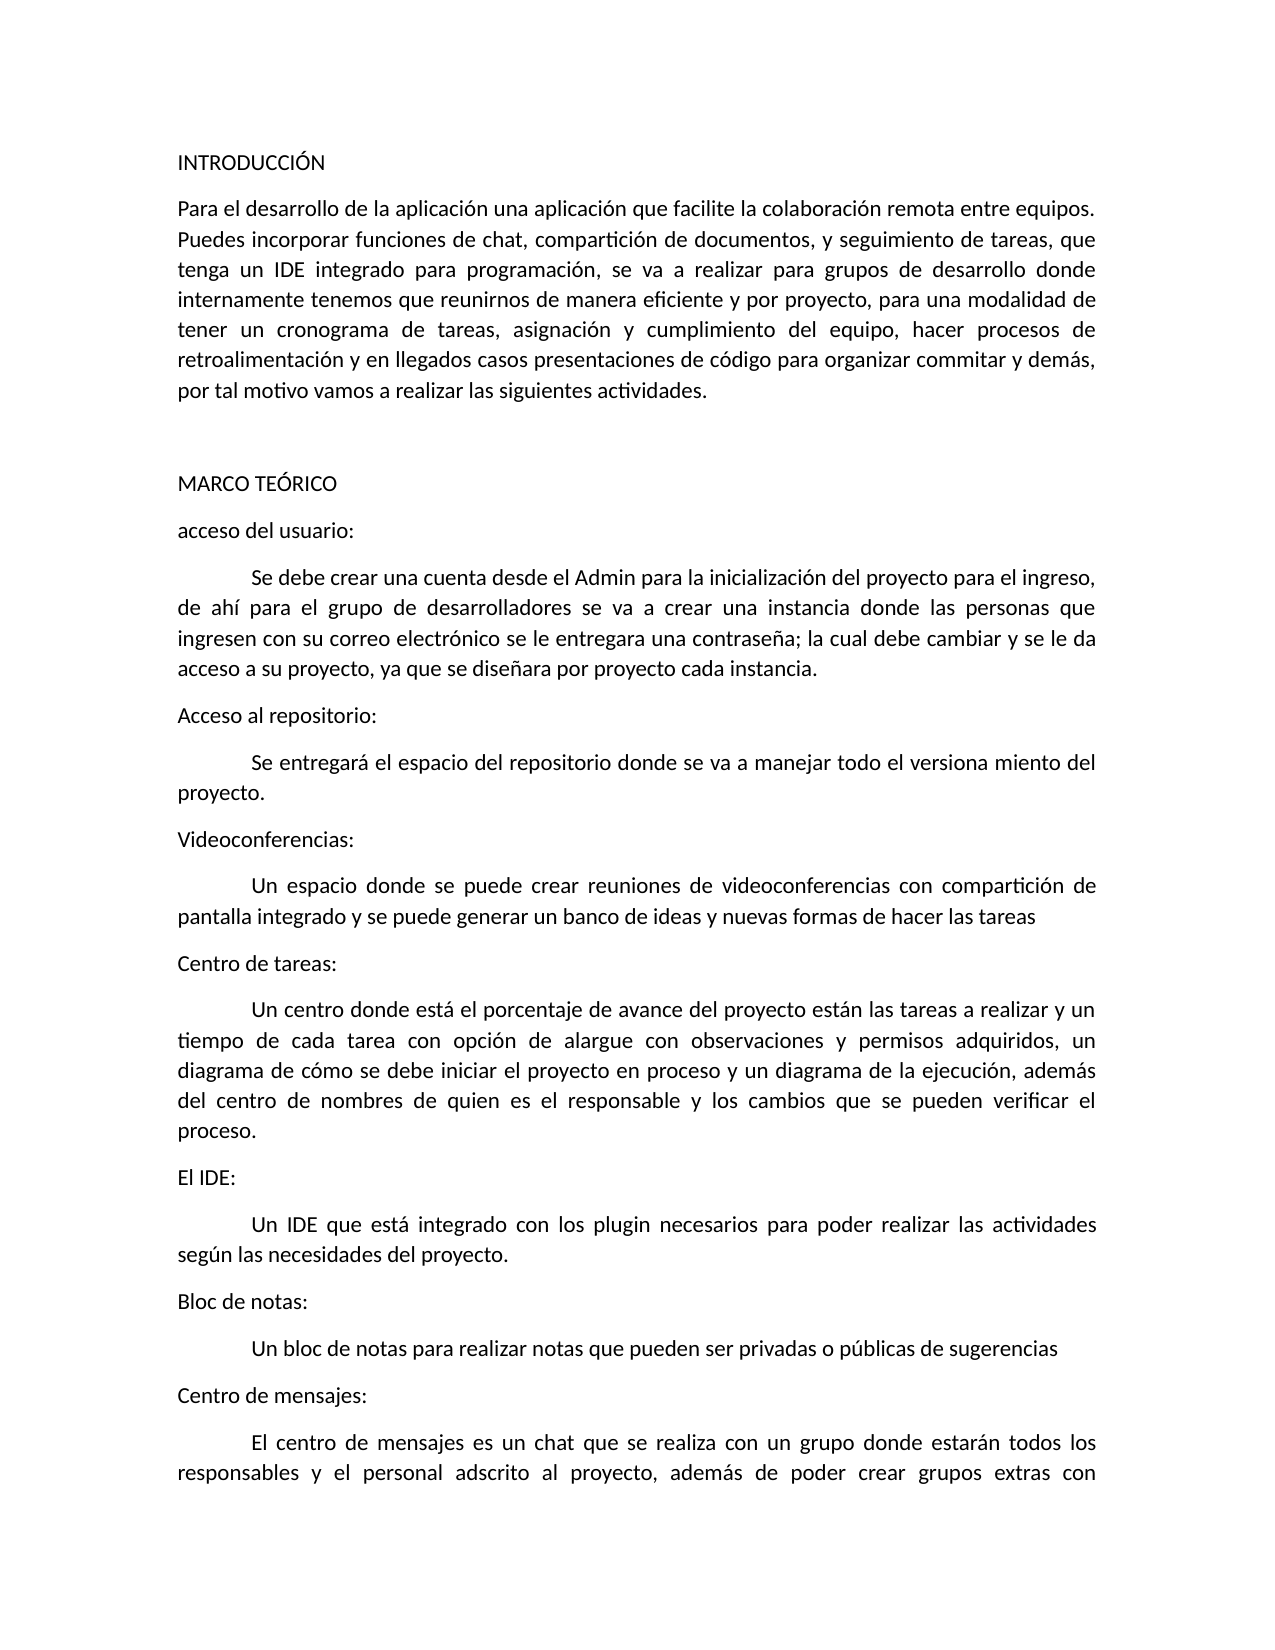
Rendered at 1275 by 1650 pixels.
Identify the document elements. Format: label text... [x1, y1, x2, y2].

text Un bloc de notas para realizar notas que pueden ser privadas o públicas de sugerencias [177, 1334, 1098, 1362]
text Un centro donde está el porcentaje de avance del proyecto están las tareas a realizar y un tiempo de cada tarea con opción de alargue con observaciones y permisos adquiridos, un diagrama de cómo se debe iniciar el proyecto en proceso y un diagrama de la ejecución, además del centro de nombres de quien es el responsable y los cambios que se pueden verificar el proceso. [177, 996, 1098, 1144]
text Centro de tareas: [177, 949, 1098, 977]
text Videoconferencias: [177, 825, 1098, 853]
text Para el desarrollo de la aplicación una aplicación que facilite la colaboración remota entre equipos. Puedes incorporar funciones de chat, compartición de documentos, y seguimiento de tareas, que tenga un IDE integrado para programación, se va a realizar para grupos de desarrollo donde internamente tenemos que reunirnos de manera eficiente y por proyecto, para una modalidad de tener un cronograma de tareas, asignación y cumplimiento del equipo, hacer procesos de retroalimentación y en llegados casos presentaciones de código para organizar commitar y demás, por tal motivo vamos a realizar las siguientes actividades. [177, 194, 1098, 404]
text El IDE: [177, 1163, 1098, 1191]
text Un espacio donde se puede crear reuniones de videoconferencias con compartición de pantalla integrado y se puede generar un banco de ideas y nuevas formas de hacer las tareas [177, 872, 1098, 930]
text Bloc de notas: [177, 1287, 1098, 1315]
text acceso del usuario: [177, 516, 1098, 544]
text INTRODUCCIÓN [177, 148, 1098, 176]
text Un IDE que está integrado con los plugin necesarios para poder realizar las actividades según las necesidades del proyecto. [177, 1210, 1098, 1268]
text Centro de mensajes: [177, 1381, 1098, 1409]
text Se debe crear una cuenta desde el Admin para la inicialización del proyecto para el ingreso, de ahí para el grupo de desarrolladores se va a crear una instancia donde las personas que ingresen con su correo electrónico se le entregara una contraseña; la cual debe cambiar y se le da acceso a su proyecto, ya que se diseñara por proyecto cada instancia. [177, 563, 1098, 682]
text Se entregará el espacio del repositorio donde se va a manejar todo el versiona miento del proyecto. [177, 748, 1098, 806]
text MARCO TEÓRICO [177, 469, 1098, 497]
text Acceso al repositorio: [177, 701, 1098, 729]
